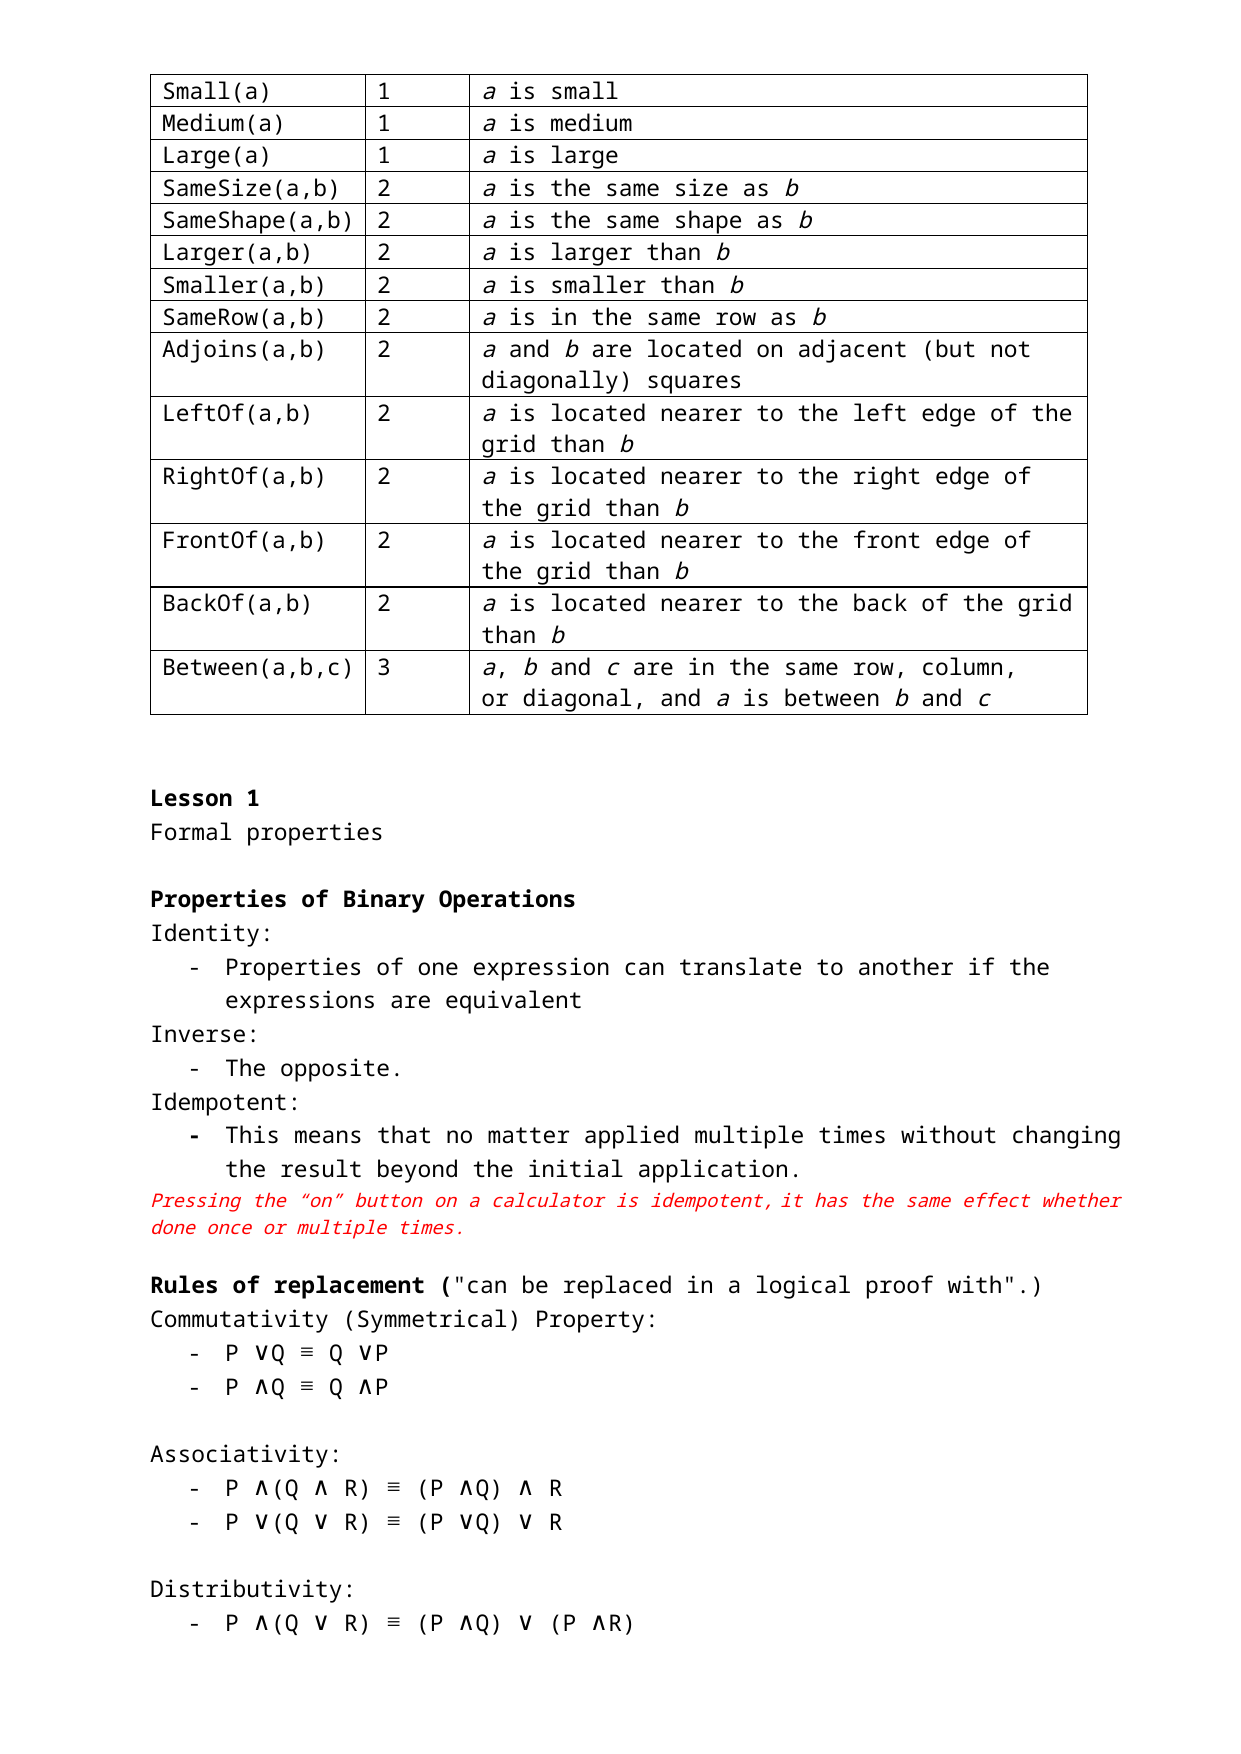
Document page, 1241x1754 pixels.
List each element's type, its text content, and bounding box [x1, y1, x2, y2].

list The opposite. [187, 1052, 1122, 1083]
text Formal properties [150, 816, 1122, 847]
list This means that no matter applied multiple times without changing the result beyond the initial application. [187, 1119, 1122, 1184]
text Distributivity: [150, 1573, 1122, 1604]
table_cell a is smaller than b [470, 269, 1087, 300]
table_cell 2 [366, 204, 469, 235]
table_cell Large(a) [151, 140, 365, 171]
text Properties of Binary Operations [150, 883, 1122, 914]
text Pressing the “on” button on a calculator is idempotent, it has the same effect whether done once or multiple times. [150, 1187, 1122, 1240]
list P Q Q P [187, 1337, 1122, 1368]
table_cell 1 [366, 107, 469, 138]
table_cell 2 [366, 301, 469, 332]
table_cell 3 [366, 651, 469, 713]
table_cell LeftOf(a,b) [151, 397, 365, 459]
table_cell SameShape(a,b) [151, 204, 365, 235]
table_cell 2 [366, 588, 469, 650]
table_cell 2 [366, 460, 469, 523]
text Identity: [150, 917, 1122, 948]
text Commutativity (Symmetrical) Property: [150, 1303, 1122, 1334]
table_cell a, b and c are in the same row, column, or diagonal, and a is between b and c [470, 651, 1087, 713]
table_cell a is located nearer to the right edge of the grid than b [470, 460, 1087, 523]
table_cell Medium(a) [151, 107, 365, 138]
table_cell 2 [366, 172, 469, 203]
list P (Q R) (P Q) R [187, 1506, 1122, 1537]
text Rules of replacement ("can be replaced in a logical proof with".) [150, 1269, 1122, 1301]
table_cell 1 [366, 140, 469, 171]
text Inverse: [150, 1018, 1122, 1049]
table_cell 2 [366, 333, 469, 396]
text Associativity: [150, 1438, 1122, 1469]
list Properties of one expression can translate to another if the expressions are equivalent [187, 951, 1122, 1016]
list P (Q R) (P Q) R [187, 1472, 1122, 1503]
table_cell a is the same shape as b [470, 204, 1087, 235]
table_cell a is in the same row as b [470, 301, 1087, 332]
table_cell a is medium [470, 107, 1087, 138]
table_cell RightOf(a,b) [151, 460, 365, 523]
text Lesson 1 [150, 782, 1122, 813]
table_cell a and b are located on adjacent (but not diagonally) squares [470, 333, 1087, 396]
table_cell a is the same size as b [470, 172, 1087, 203]
table_cell a is small [470, 75, 1087, 106]
list P (Q R) (P Q) (P R) [187, 1607, 1122, 1638]
table_cell a is located nearer to the front edge of the grid than b [470, 524, 1087, 586]
table_cell 2 [366, 397, 469, 459]
table_cell Larger(a,b) [151, 236, 365, 268]
table_cell a is located nearer to the back of the grid than b [470, 588, 1087, 650]
table_cell 2 [366, 524, 469, 586]
table_cell SameRow(a,b) [151, 301, 365, 332]
table_cell 2 [366, 236, 469, 268]
table_cell Smaller(a,b) [151, 269, 365, 300]
table_cell 2 [366, 269, 469, 300]
table_cell a is large [470, 140, 1087, 171]
table_cell FrontOf(a,b) [151, 524, 365, 586]
table_cell a is larger than b [470, 236, 1087, 268]
table_cell Adjoins(a,b) [151, 333, 365, 396]
table_cell SameSize(a,b) [151, 172, 365, 203]
table_cell 1 [366, 75, 469, 106]
table_cell Small(a) [151, 75, 365, 106]
table_cell Between(a,b,c) [151, 651, 365, 713]
table_cell BackOf(a,b) [151, 588, 365, 650]
list P Q Q P [187, 1371, 1122, 1402]
table_cell a is located nearer to the left edge of the grid than b [470, 397, 1087, 459]
text Idempotent: [150, 1086, 1122, 1117]
